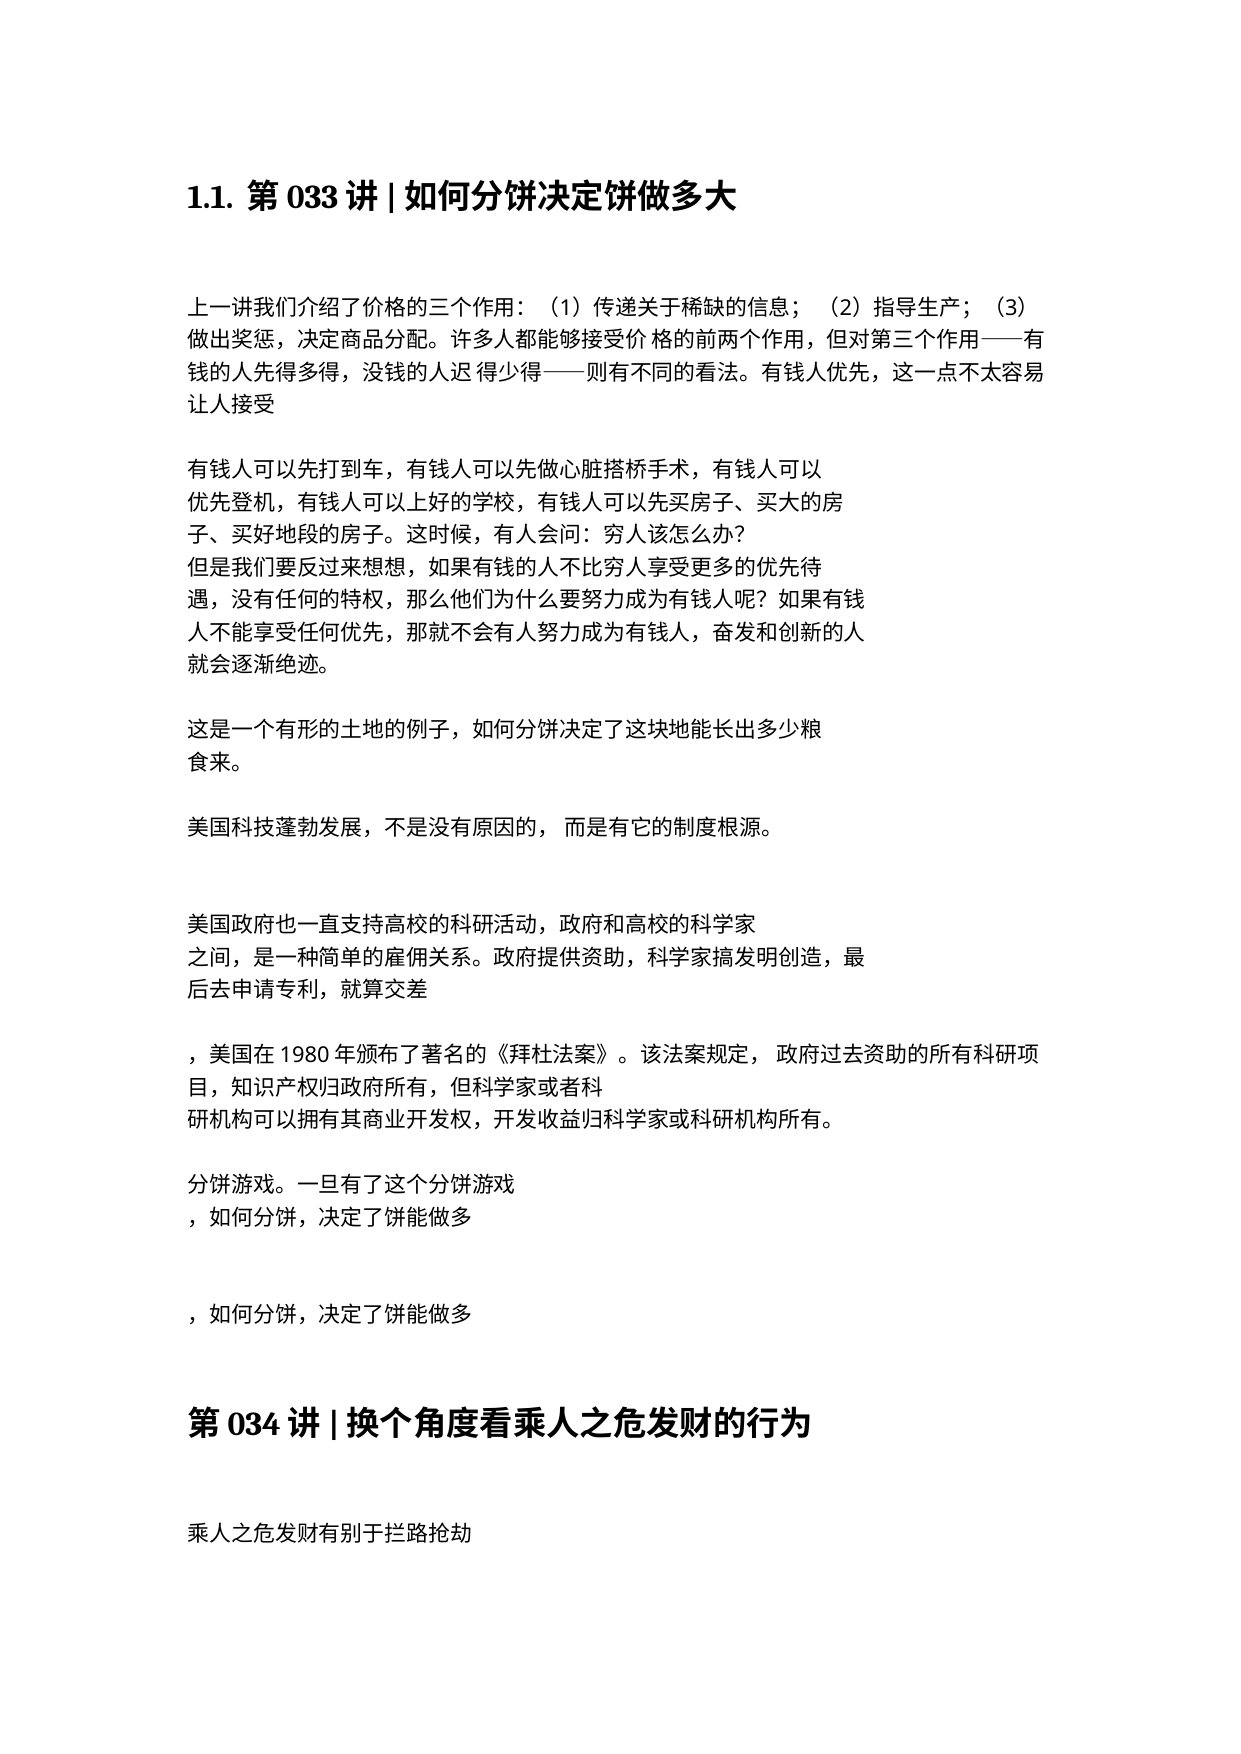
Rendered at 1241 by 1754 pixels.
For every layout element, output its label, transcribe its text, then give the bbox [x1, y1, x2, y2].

text 就会逐渐绝迹。 [187, 647, 1053, 679]
text 遇，没有任何的特权，那么他们为什么要努力成为有钱人呢？如果有钱 [187, 582, 1053, 614]
text 研机构可以拥有其商业开发权，开发收益归科学家或科研机构所有。 [187, 1102, 1053, 1134]
text 乘人之危发财有别于拦路抢劫 [187, 1516, 1053, 1548]
text 上一讲我们介绍了价格的三个作用：（1）传递关于稀缺的信息； （2）指导生产；（3）做出奖惩，决定商品分配。许多人都能够接受价 格的前两个作用，但对第三个作用——有钱的人先得多得，没钱的人迟 得少得——则有不同的看法。有钱人优先，这一点不太容易让人接受 [187, 289, 1053, 419]
subtitle 第033讲 | 如何分饼决定饼做多大 [187, 162, 1053, 227]
text 优先登机，有钱人可以上好的学校，有钱人可以先买房子、买大的房 [187, 484, 1053, 517]
text 分饼游戏。一旦有了这个分饼游戏 [187, 1167, 1053, 1199]
text 食来。 [187, 744, 1053, 777]
text ，美国在1980年颁布了著名的《拜杜法案》。该法案规定， 政府过去资助的所有科研项目，知识产权归政府所有，但科学家或者科 [187, 1037, 1053, 1102]
text 但是我们要反过来想想，如果有钱的人不比穷人享受更多的优先待 [187, 549, 1053, 582]
text 之间，是一种简单的雇佣关系。政府提供资助，科学家搞发明创造，最 [187, 939, 1053, 972]
text 人不能享受任何优先，那就不会有人努力成为有钱人，奋发和创新的人 [187, 614, 1053, 647]
text 美国科技蓬勃发展，不是没有原因的， 而是有它的制度根源。 [187, 809, 1053, 842]
subtitle 第034讲 | 换个角度看乘人之危发财的行为 [187, 1389, 1053, 1454]
text 美国政府也一直支持高校的科研活动，政府和高校的科学家 [187, 907, 1053, 939]
text ，如何分饼，决定了饼能做多 [187, 1297, 1053, 1329]
text ，如何分饼，决定了饼能做多 [187, 1199, 1053, 1232]
text 子、买好地段的房子。这时候，有人会问：穷人该怎么办？ [187, 517, 1053, 549]
text 这是一个有形的土地的例子，如何分饼决定了这块地能长出多少粮 [187, 712, 1053, 744]
text 后去申请专利，就算交差 [187, 972, 1053, 1004]
text 有钱人可以先打到车，有钱人可以先做心脏搭桥手术，有钱人可以 [187, 452, 1053, 484]
